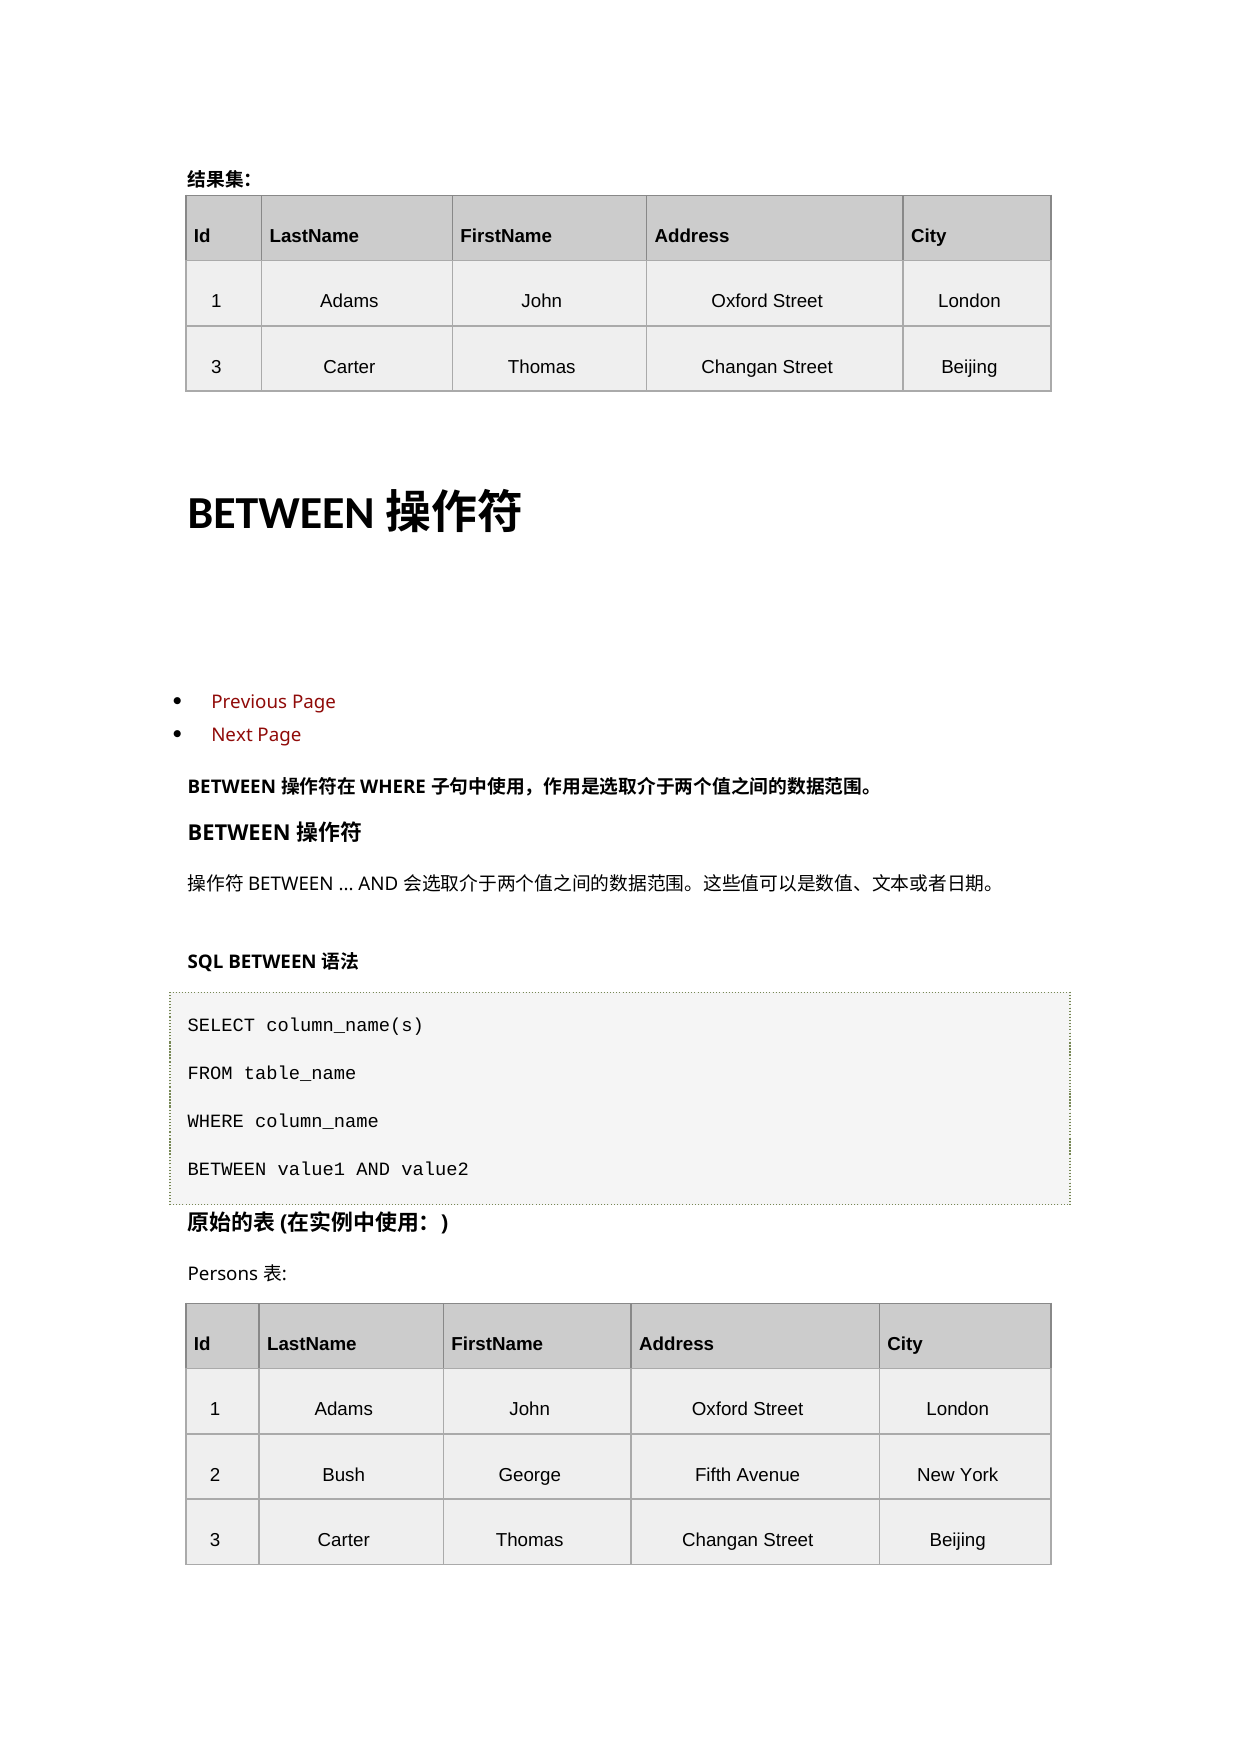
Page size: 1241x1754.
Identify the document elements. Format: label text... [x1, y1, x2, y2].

table_cell Changan Street [632, 1500, 879, 1564]
text 操作符 BETWEEN ... AND 会选取介于两个值之间的数据范围。这些值可以是数值、文本或者日期。 [187, 866, 1053, 899]
table_header Id [187, 196, 261, 260]
text SQL BETWEEN 语法 [187, 944, 1053, 976]
table_cell 1 [187, 261, 261, 325]
table_cell Thomas [453, 327, 646, 390]
text WHERE column_name [169, 1088, 1071, 1136]
table_cell Beijing [880, 1500, 1050, 1564]
table_cell John [444, 1369, 630, 1433]
text BETWEEN value1 AND value2 [169, 1136, 1071, 1205]
table_header FirstName [444, 1304, 630, 1368]
table_cell Beijing [904, 327, 1050, 390]
table_cell 3 [187, 327, 261, 390]
text SELECT column_name(s) [169, 992, 1071, 1040]
table_header City [904, 196, 1050, 260]
subtitle BETWEEN 操作符 [187, 460, 1053, 557]
text Persons 表: [187, 1256, 1053, 1289]
table_cell Carter [260, 1500, 443, 1564]
table_cell 3 [187, 1500, 258, 1564]
table_header LastName [262, 196, 452, 260]
table_cell London [904, 261, 1050, 325]
table_cell John [453, 261, 646, 325]
text FROM table_name [169, 1040, 1071, 1088]
table_cell London [880, 1369, 1050, 1433]
table_cell Adams [262, 261, 452, 325]
table_cell 2 [187, 1435, 258, 1498]
table_cell New York [880, 1435, 1050, 1498]
text BETWEEN 操作符在 WHERE 子句中使用，作用是选取介于两个值之间的数据范围。 [187, 769, 1053, 802]
table_cell George [444, 1435, 630, 1498]
table_header Id [187, 1304, 258, 1368]
table_header FirstName [453, 196, 646, 260]
text 结果集： [187, 162, 1053, 194]
text BETWEEN 操作符 [187, 815, 1053, 848]
table_cell Changan Street [647, 327, 902, 390]
list Next Page [173, 718, 1053, 750]
list Previous Page [173, 685, 1053, 718]
table_cell 1 [187, 1369, 258, 1433]
table_cell Adams [260, 1369, 443, 1433]
table_header LastName [260, 1304, 443, 1368]
table_header City [880, 1304, 1050, 1368]
table_cell Bush [260, 1435, 443, 1498]
table_cell Thomas [444, 1500, 630, 1564]
table_cell Carter [262, 327, 452, 390]
table_cell Oxford Street [647, 261, 902, 325]
table_header Address [632, 1304, 879, 1368]
table_cell Oxford Street [632, 1369, 879, 1433]
table_header Address [647, 196, 902, 260]
table_cell Fifth Avenue [632, 1435, 879, 1498]
text 原始的表 (在实例中使用：) [187, 1205, 1053, 1238]
